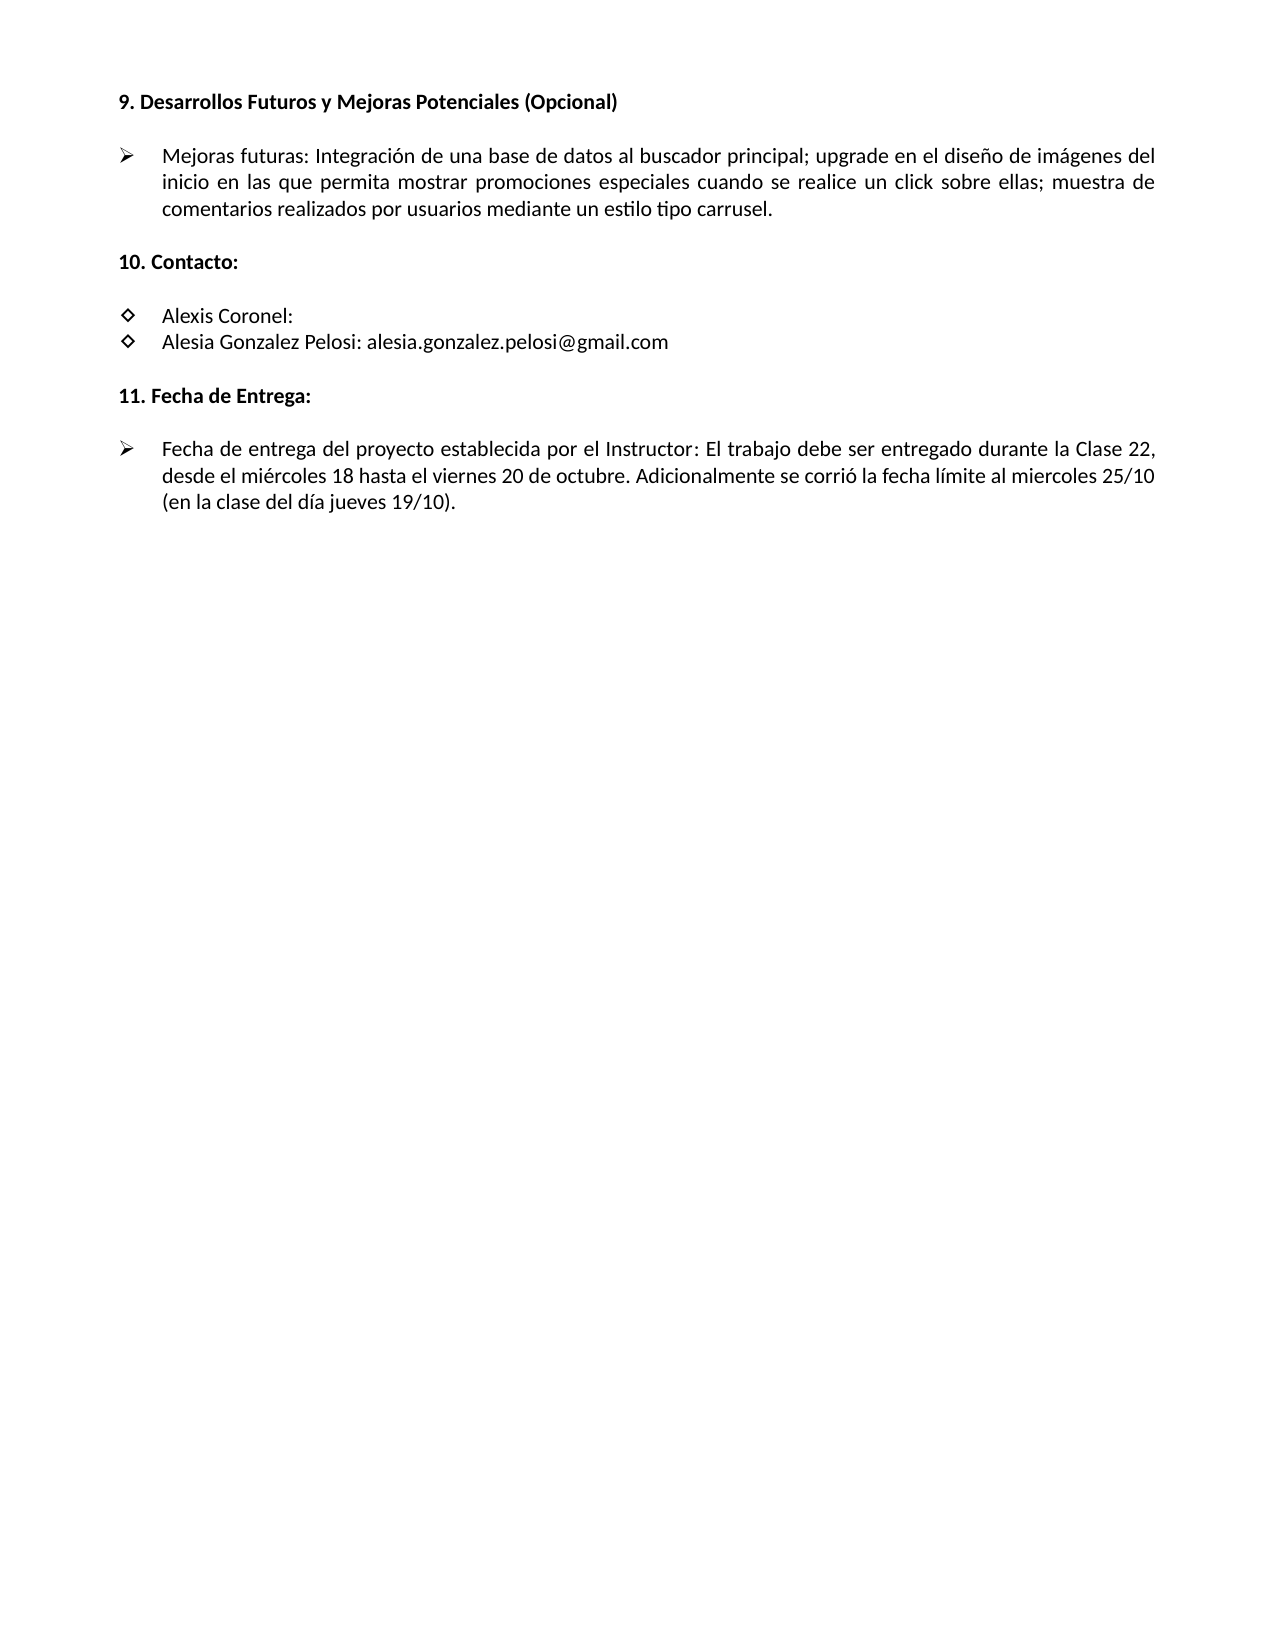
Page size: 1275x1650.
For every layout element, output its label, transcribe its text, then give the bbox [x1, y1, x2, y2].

list Fecha de entrega del proyecto establecida por el Instructor: El trabajo debe ser entregado durante la Clase 22, desde el miércoles 18 hasta el viernes 20 de octubre. Adicionalmente se corrió la fecha límite al miercoles 25/10 (en la clase del día jueves 19/10). [118, 435, 1157, 515]
list 10. Contacto: [118, 248, 1157, 275]
list 9. Desarrollos Futuros y Mejoras Potenciales (Opcional) [118, 88, 1157, 115]
list Mejoras futuras: Integración de una base de datos al buscador principal; upgrade en el diseño de imágenes del inicio en las que permita mostrar promociones especiales cuando se realice un click sobre ellas; muestra de comentarios realizados por usuarios mediante un estilo tipo carrusel. [118, 142, 1157, 222]
list Alexis Coronel: [118, 302, 1157, 328]
list Fecha de Entrega: [118, 382, 1157, 408]
list Alesia Gonzalez Pelosi: alesia.gonzalez.pelosi@gmail.com [118, 328, 1157, 355]
